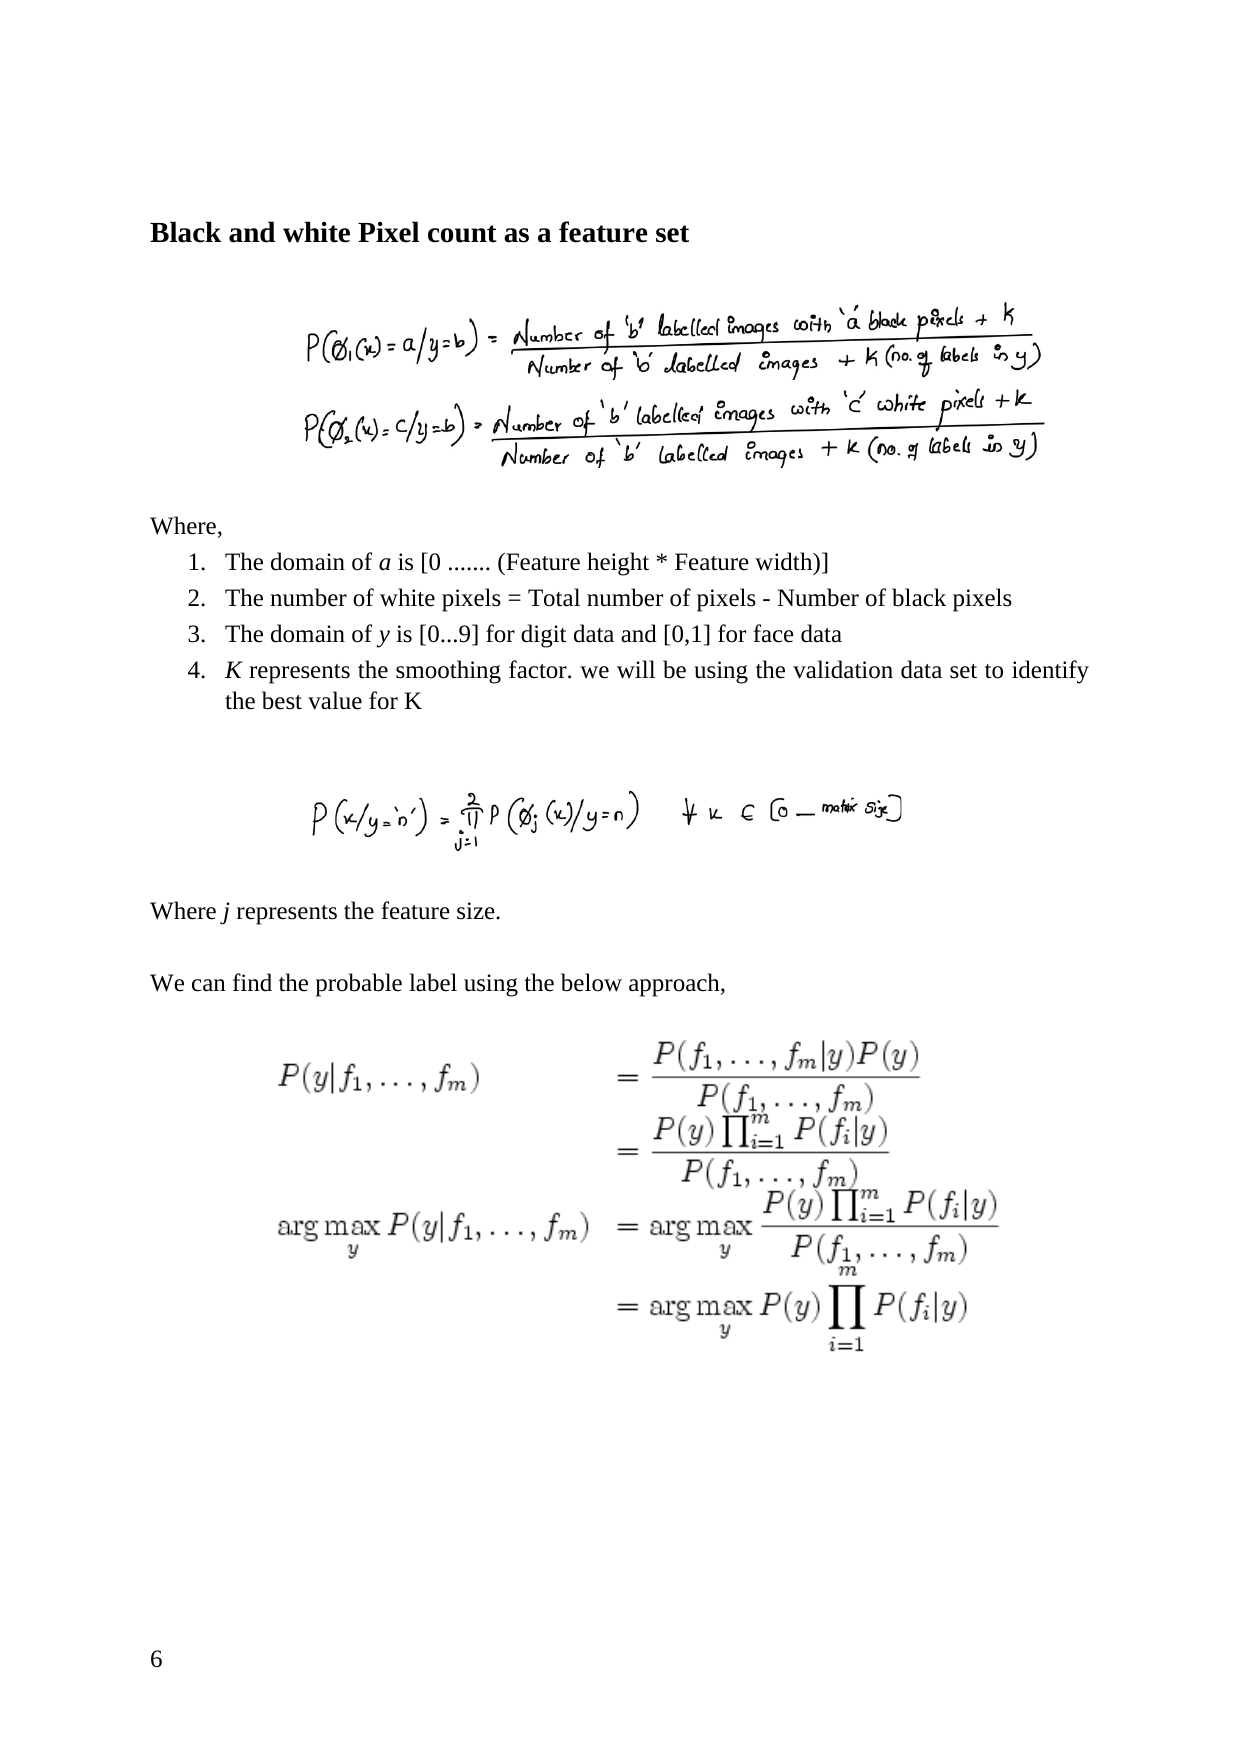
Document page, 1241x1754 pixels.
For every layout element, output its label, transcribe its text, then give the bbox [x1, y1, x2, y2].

list K represents the smoothing factor. we will be using the validation data set to identify the best value for K [187, 655, 1090, 714]
subtitle Black and white Pixel count as a feature set [150, 215, 1124, 249]
list The domain of a is [0 ....... (Feature height * Feature width)] [187, 547, 1124, 576]
list The domain of y is [0...9] for digit data and [0,1] for face data [187, 619, 1124, 647]
picture [274, 1039, 1001, 1356]
list The number of white pixels = Total number of pixels - Number of black pixels [187, 583, 1124, 612]
text Where, [150, 511, 1124, 540]
picture [300, 386, 1050, 468]
text Where j represents the feature size. [150, 896, 1124, 924]
picture [300, 781, 902, 853]
text We can find the probable label using the below approach, [150, 968, 1124, 996]
picture [300, 301, 1050, 380]
